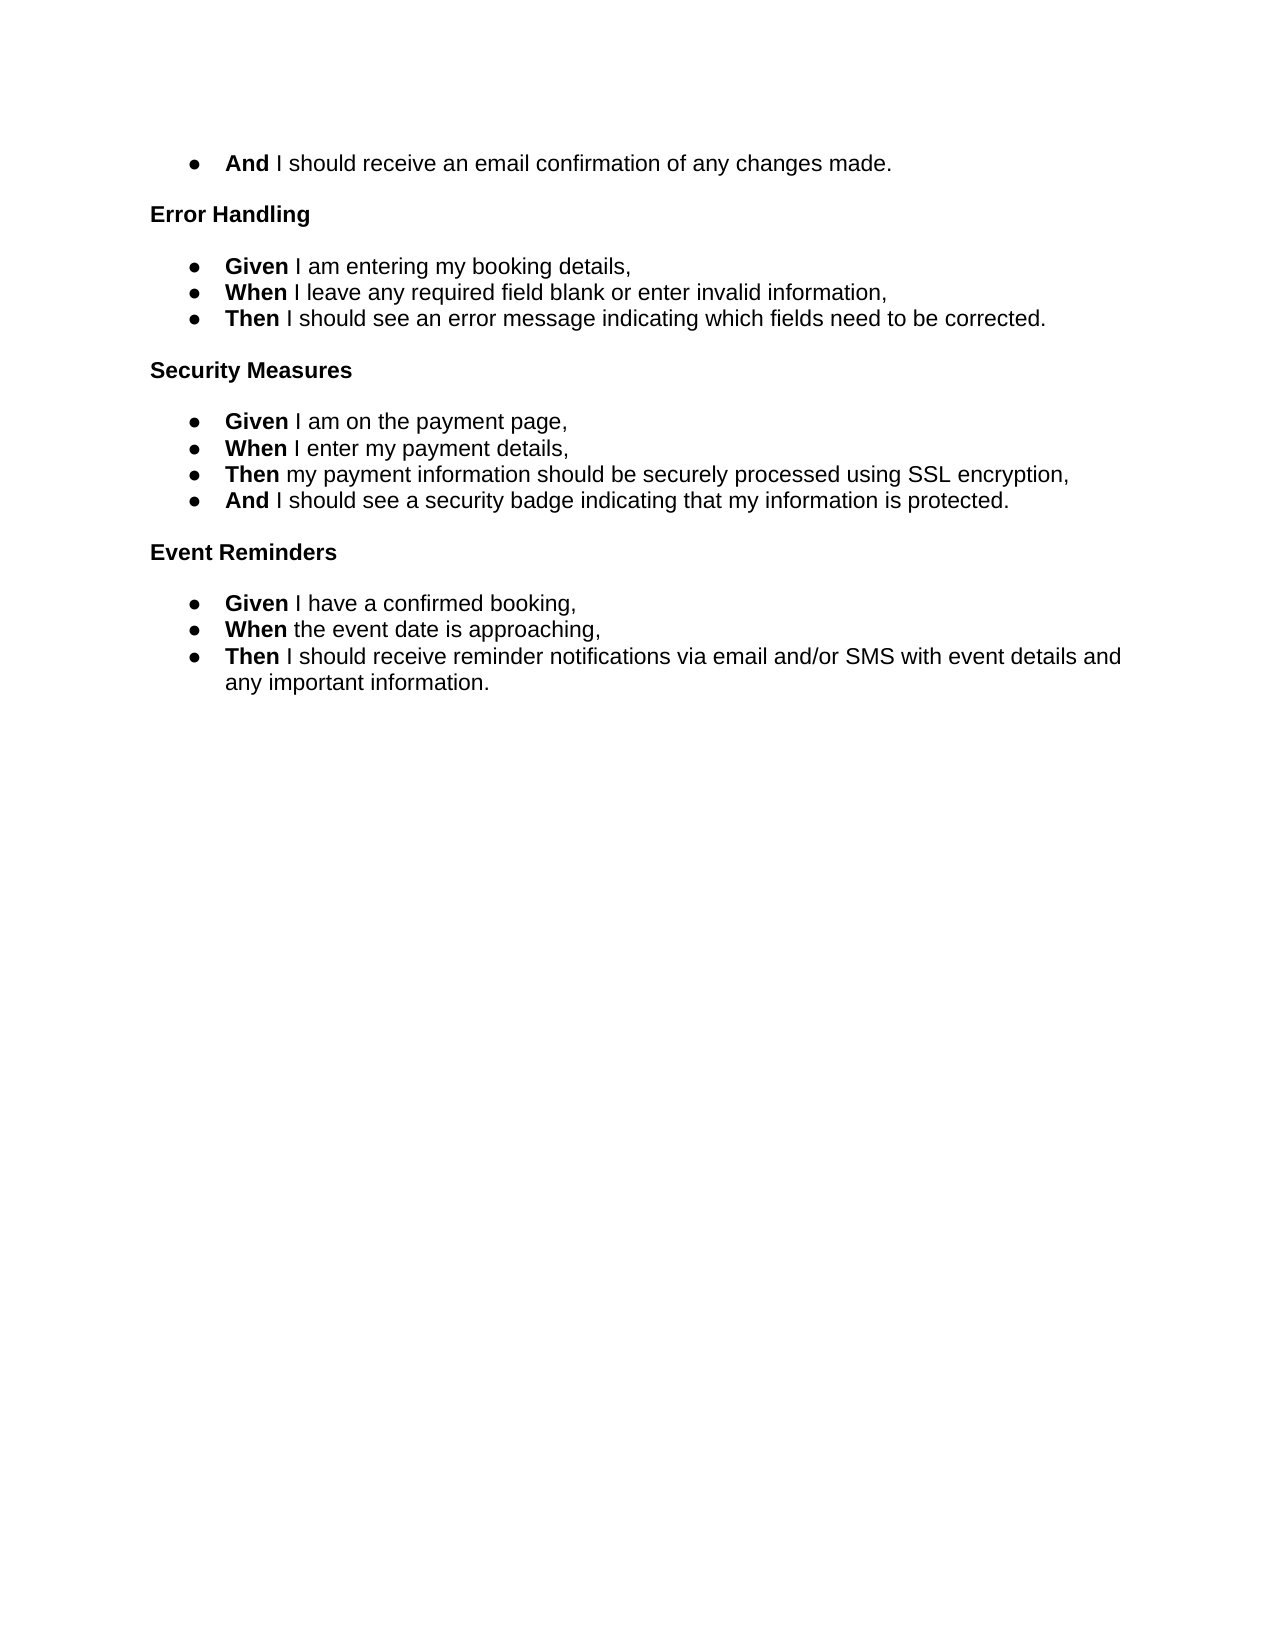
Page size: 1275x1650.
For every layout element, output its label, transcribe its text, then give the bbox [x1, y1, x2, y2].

list Then I should see an error message indicating which fields need to be corrected. [187, 305, 1125, 332]
list And I should see a security badge indicating that my information is protected. [187, 487, 1125, 513]
list Given I have a confirmed booking, [187, 590, 1125, 616]
list When the event date is approaching, [187, 616, 1125, 643]
list Then I should receive reminder notifications via email and/or SMS with event details and any important information. [187, 643, 1125, 695]
text Error Handling [150, 201, 1125, 228]
text Security Measures [150, 357, 1125, 383]
list Given I am on the payment page, [187, 408, 1125, 434]
text Event Reminders [150, 538, 1125, 565]
list When I leave any required field blank or enter invalid information, [187, 279, 1125, 305]
list When I enter my payment details, [187, 434, 1125, 461]
list Then my payment information should be securely processed using SSL encryption, [187, 461, 1125, 487]
list Given I am entering my booking details, [187, 253, 1125, 279]
list And I should receive an email confirmation of any changes made. [187, 150, 1125, 176]
